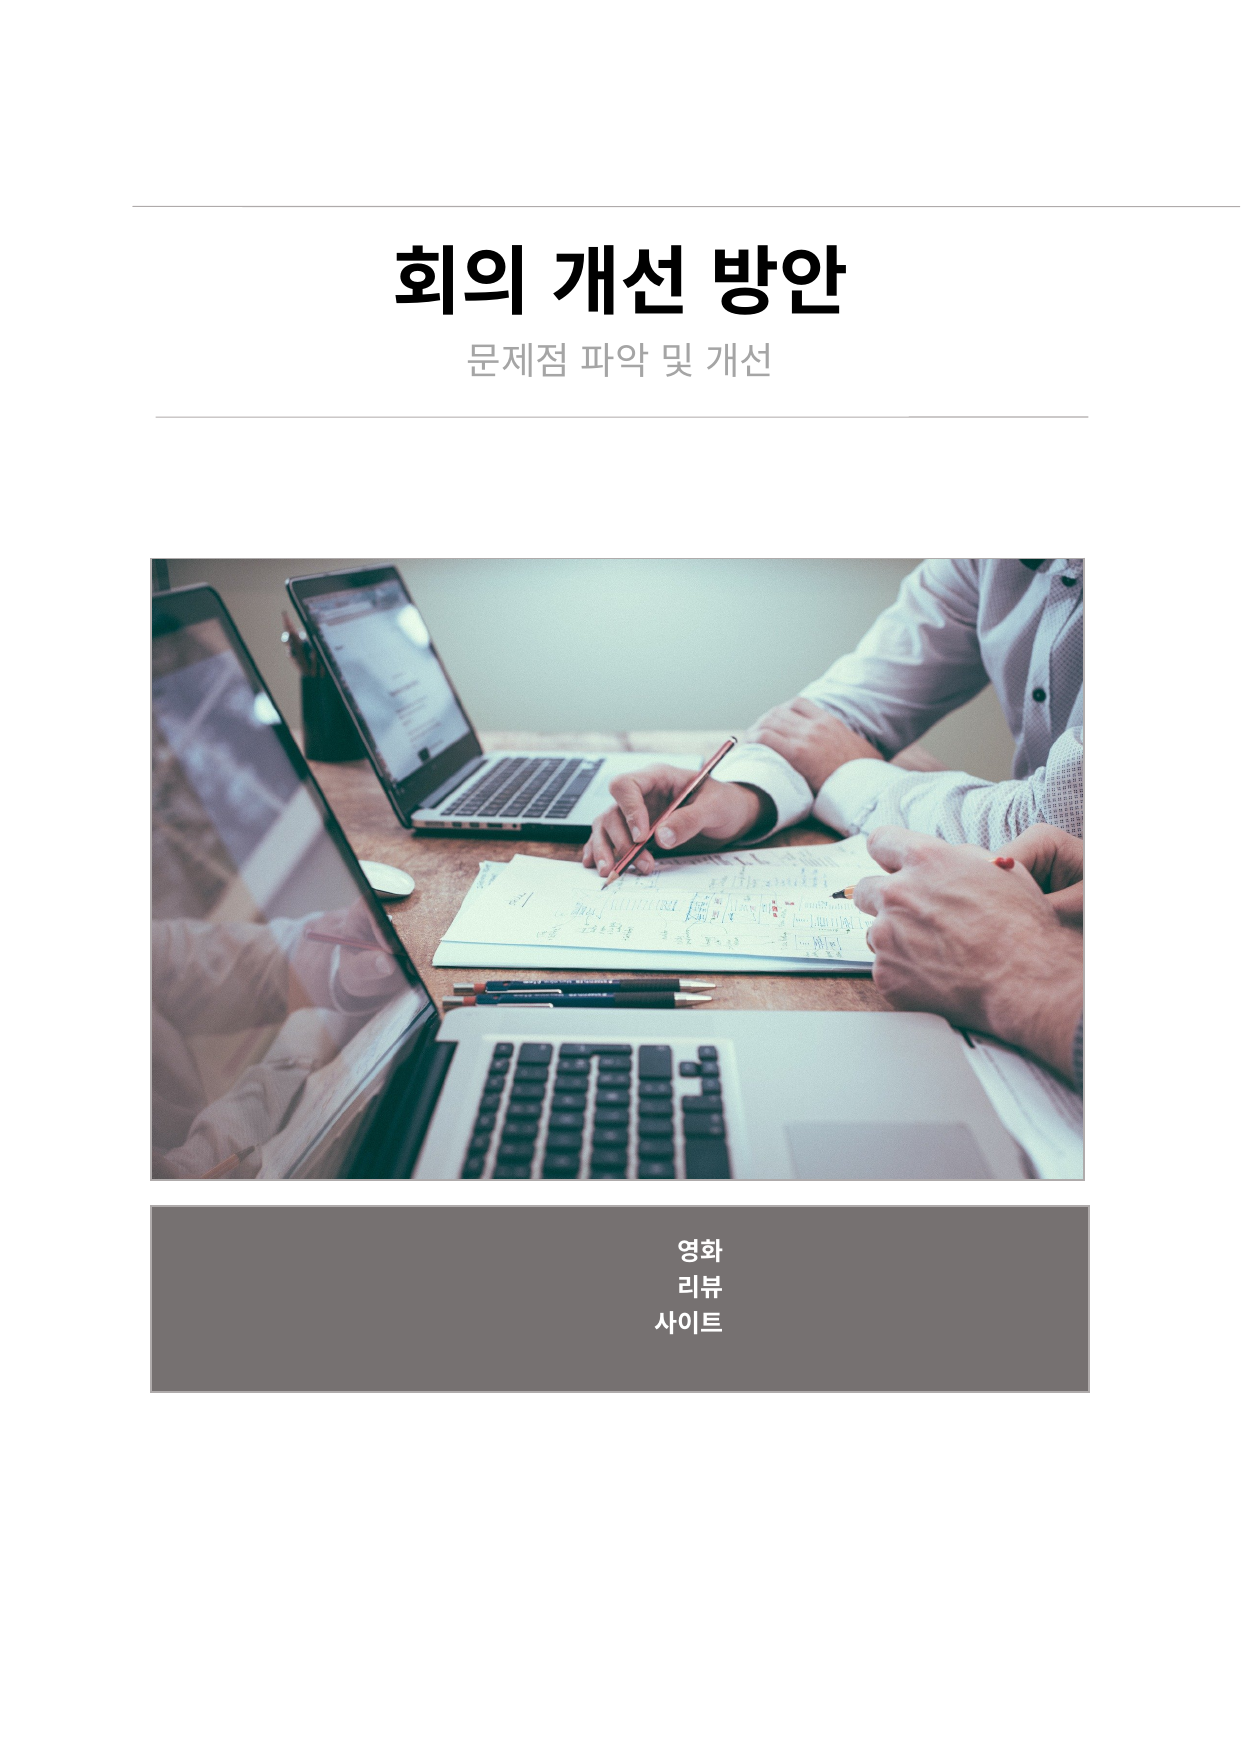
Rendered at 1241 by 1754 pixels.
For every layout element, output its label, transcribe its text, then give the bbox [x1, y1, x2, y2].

text 문제점 파악 및 개선 [150, 331, 1090, 385]
text 회의 개선 방안 [150, 222, 1090, 331]
picture [152, 559, 1083, 1179]
